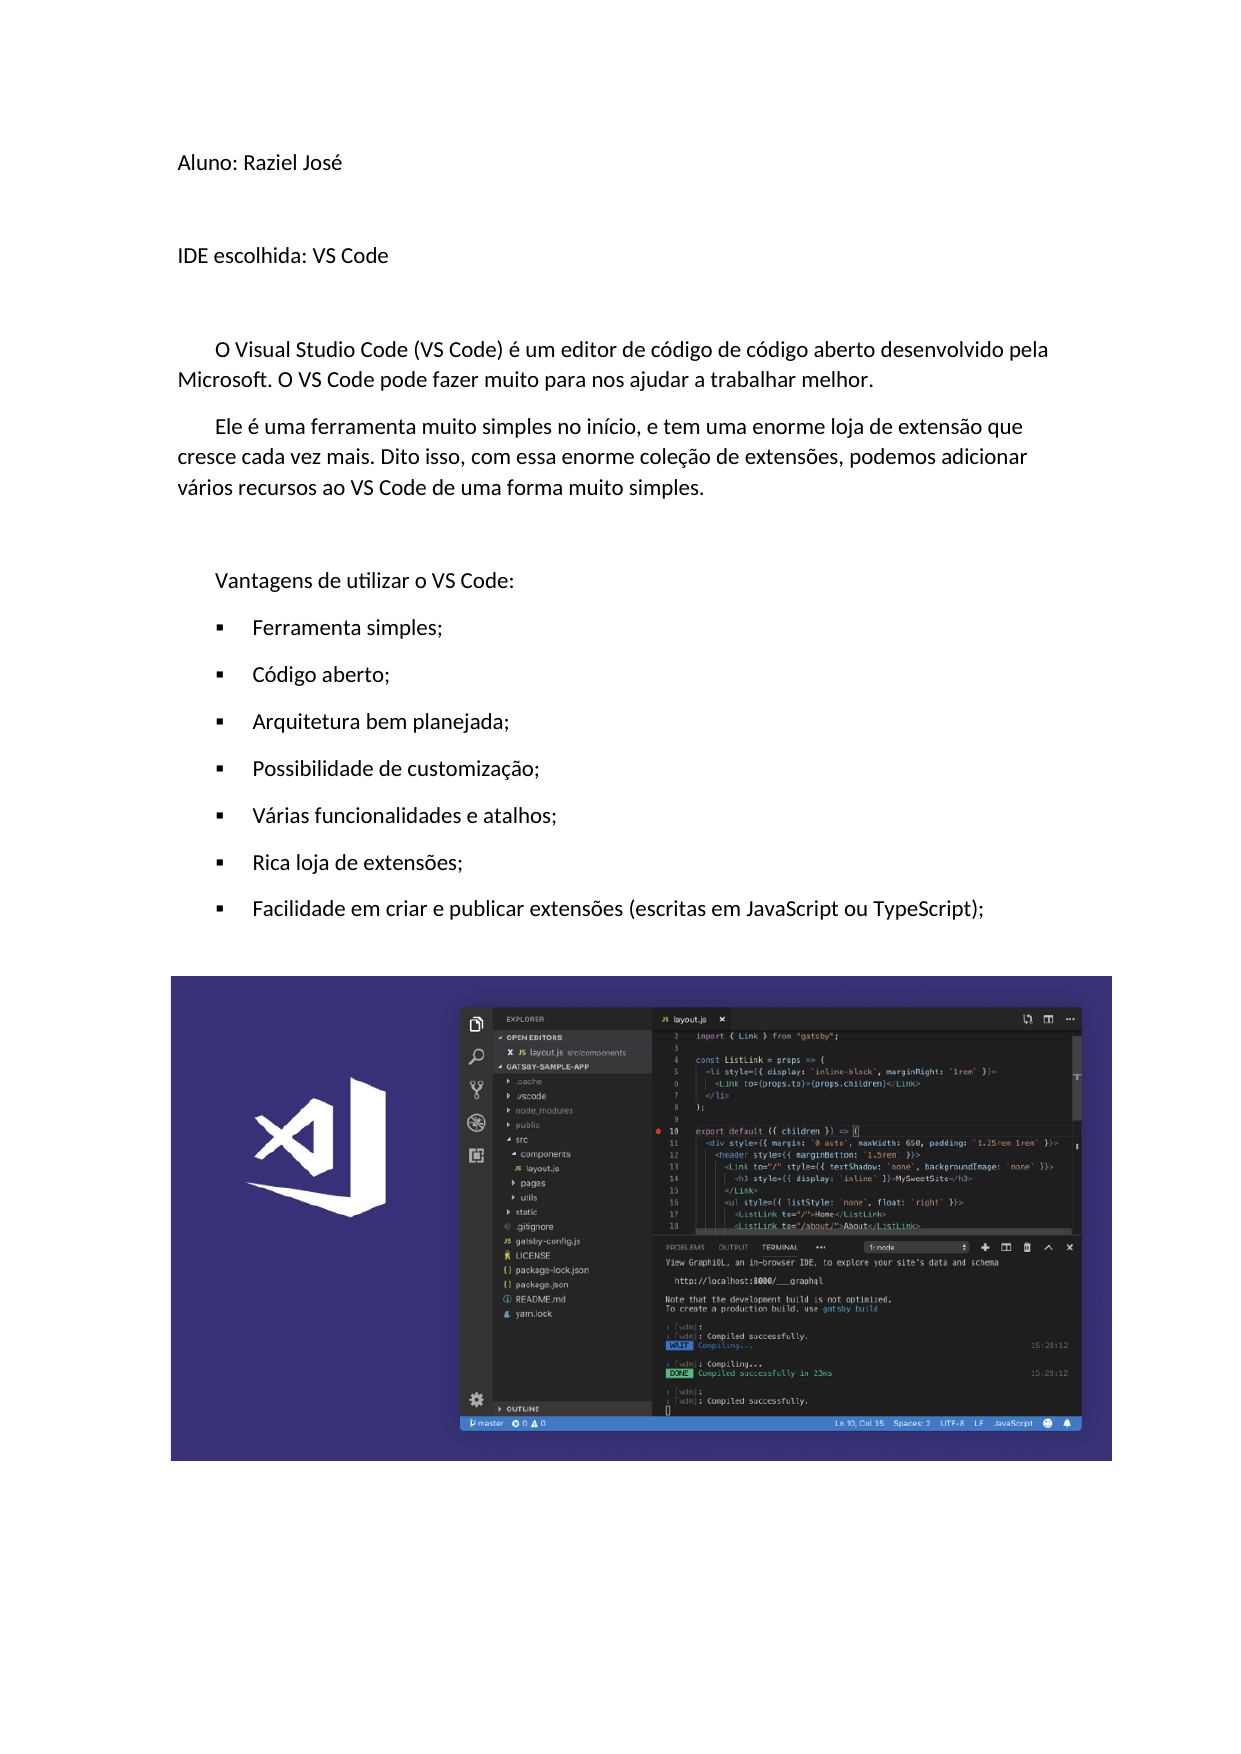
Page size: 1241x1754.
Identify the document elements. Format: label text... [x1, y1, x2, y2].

list Rica loja de extensões; [215, 848, 1063, 876]
list Código aberto; [215, 660, 1063, 688]
text IDE escolhida: VS Code [177, 241, 1063, 269]
list Facilidade em criar e publicar extensões (escritas em JavaScript ou TypeScript); [215, 894, 1063, 922]
text Vantagens de utilizar o VS Code: [177, 566, 1063, 594]
text Ele é uma ferramenta muito simples no início, e tem uma enorme loja de extensão que cresce cada vez mais. Dito isso, com essa enorme coleção de extensões, podemos adicionar vários recursos ao VS Code de uma forma muito simples. [177, 412, 1063, 501]
text Aluno: Raziel José [177, 148, 1063, 176]
list Arquitetura bem planejada; [215, 707, 1063, 735]
list Ferramenta simples; [215, 613, 1063, 641]
list Possibilidade de customização; [215, 754, 1063, 782]
text O Visual Studio Code (VS Code) é um editor de código de código aberto desenvolvido pela Microsoft. O VS Code pode fazer muito para nos ajudar a trabalhar melhor. [177, 335, 1063, 393]
list Várias funcionalidades e atalhos; [215, 801, 1063, 829]
picture [170, 976, 1112, 1461]
